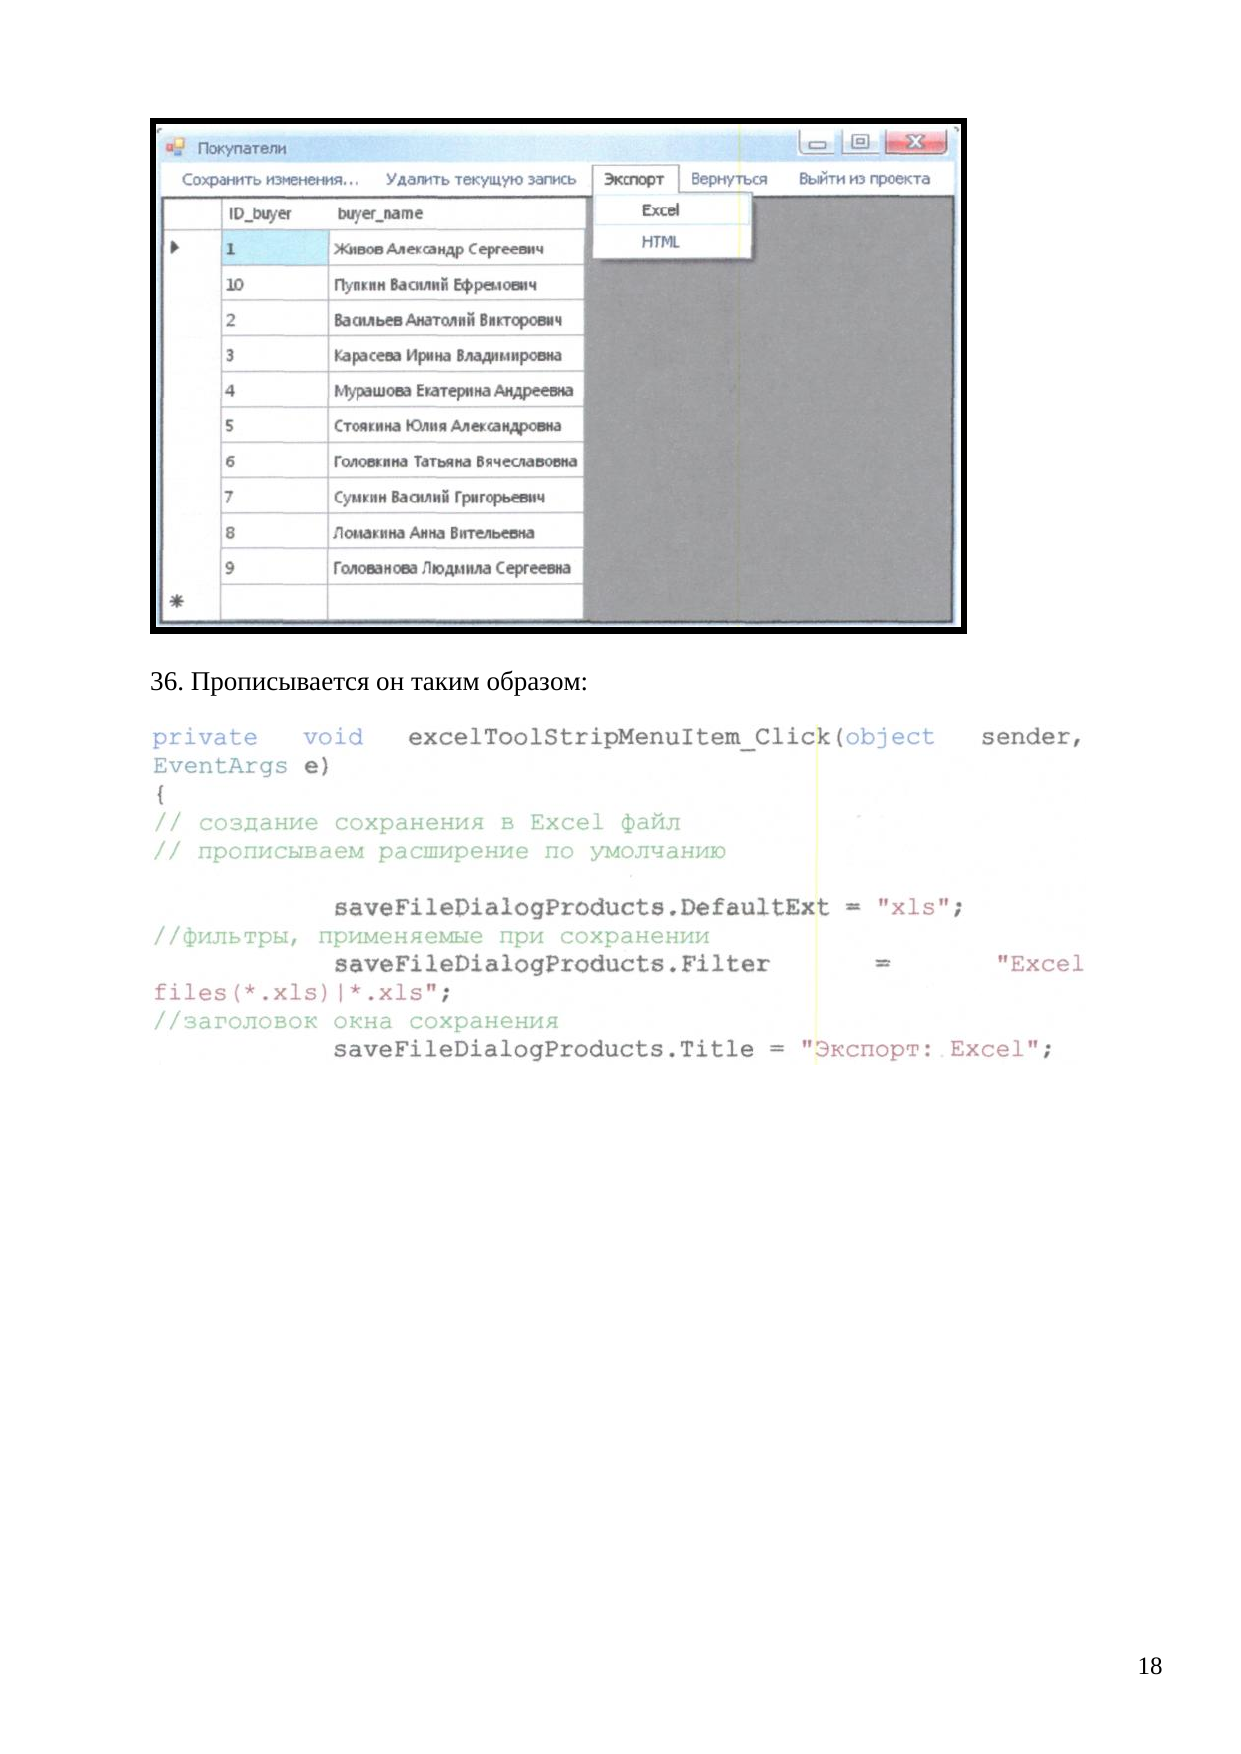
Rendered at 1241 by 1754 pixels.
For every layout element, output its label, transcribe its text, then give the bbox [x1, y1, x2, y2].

text 36. Прописывается он таким образом: [150, 665, 1162, 696]
picture [150, 724, 1086, 1065]
picture [156, 124, 961, 627]
